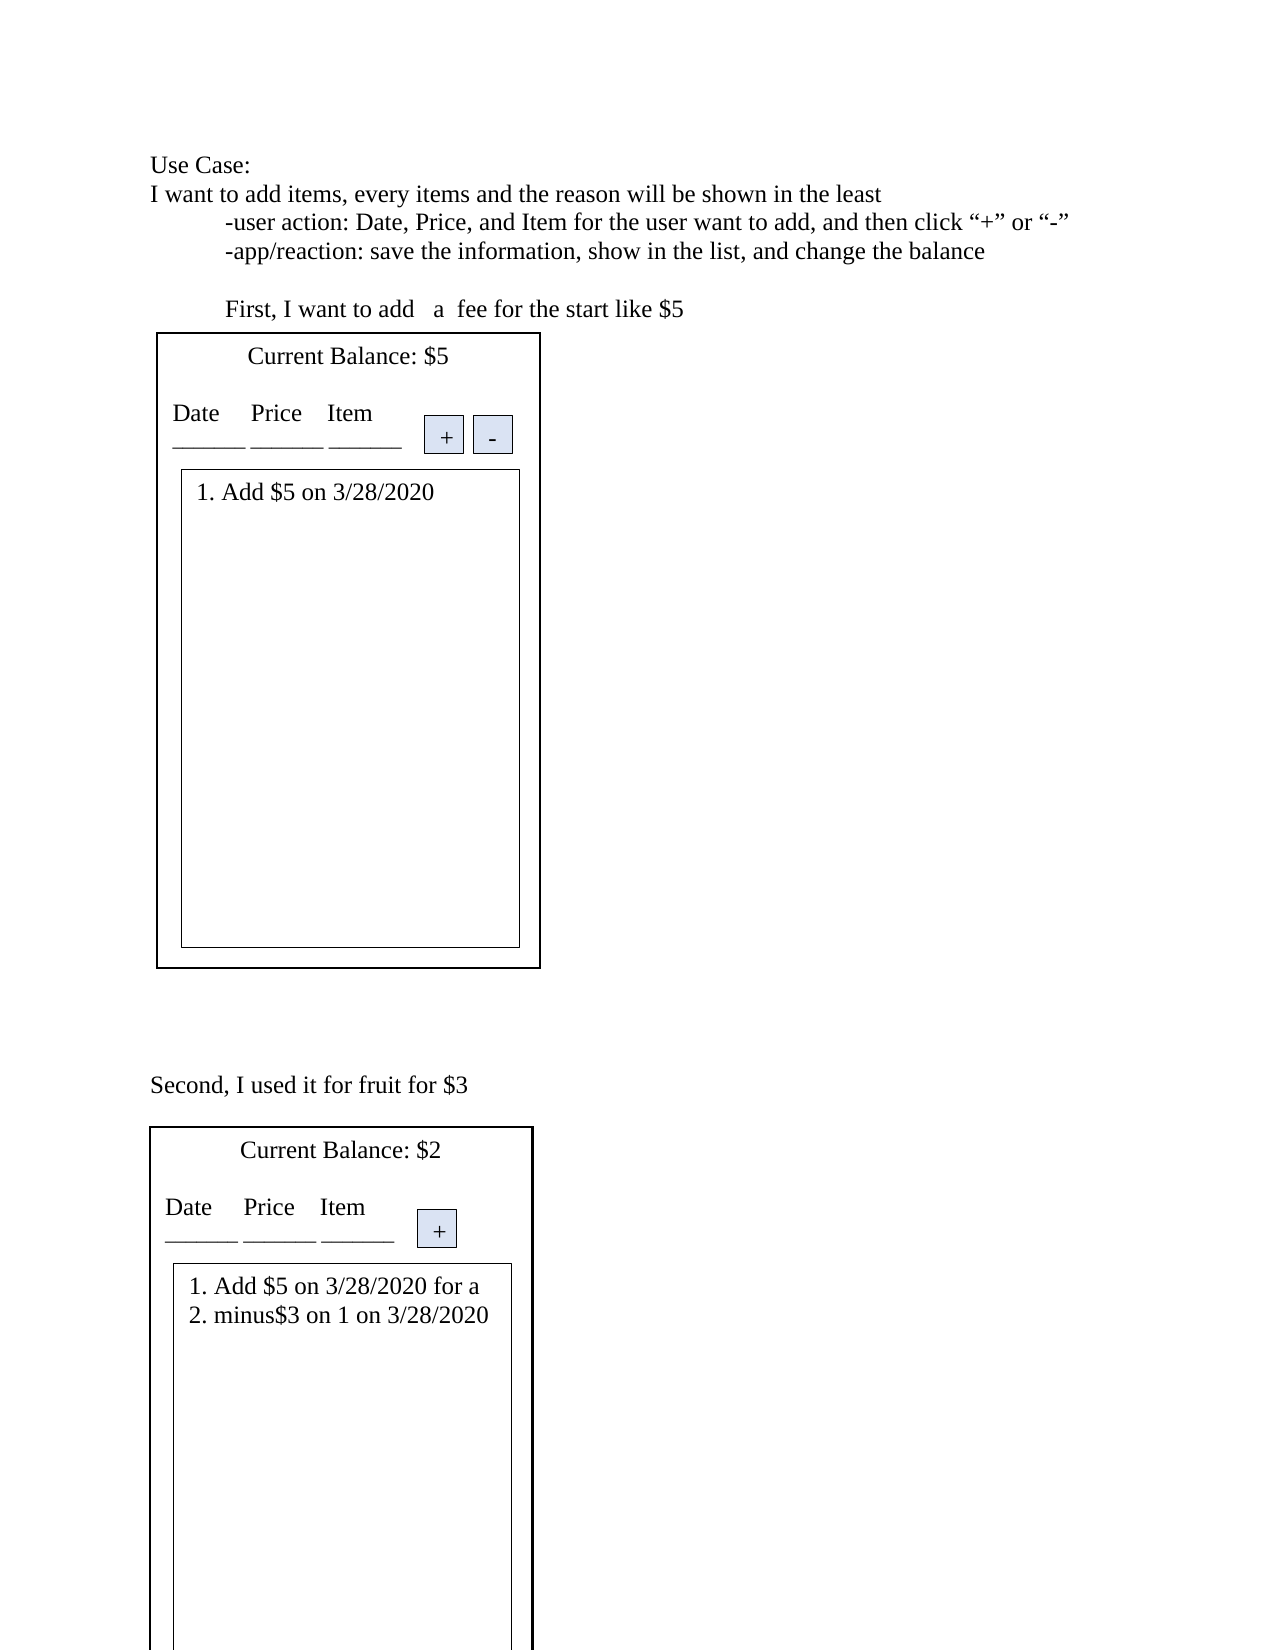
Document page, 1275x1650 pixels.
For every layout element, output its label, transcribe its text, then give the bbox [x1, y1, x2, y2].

text Second, I used it for fruit for $3 [150, 1070, 1125, 1099]
text I want to add items, every items and the reason will be shown in the least [150, 179, 1125, 207]
text -app/reaction: save the information, show in the list, and change the balance [225, 236, 1125, 265]
text -user action: Date, Price, and Item for the user want to add, and then click “+” or “-” [225, 207, 1125, 236]
text First, I want to add a fee for the start like $5 [225, 294, 1125, 322]
text Use Case: [150, 150, 1125, 179]
